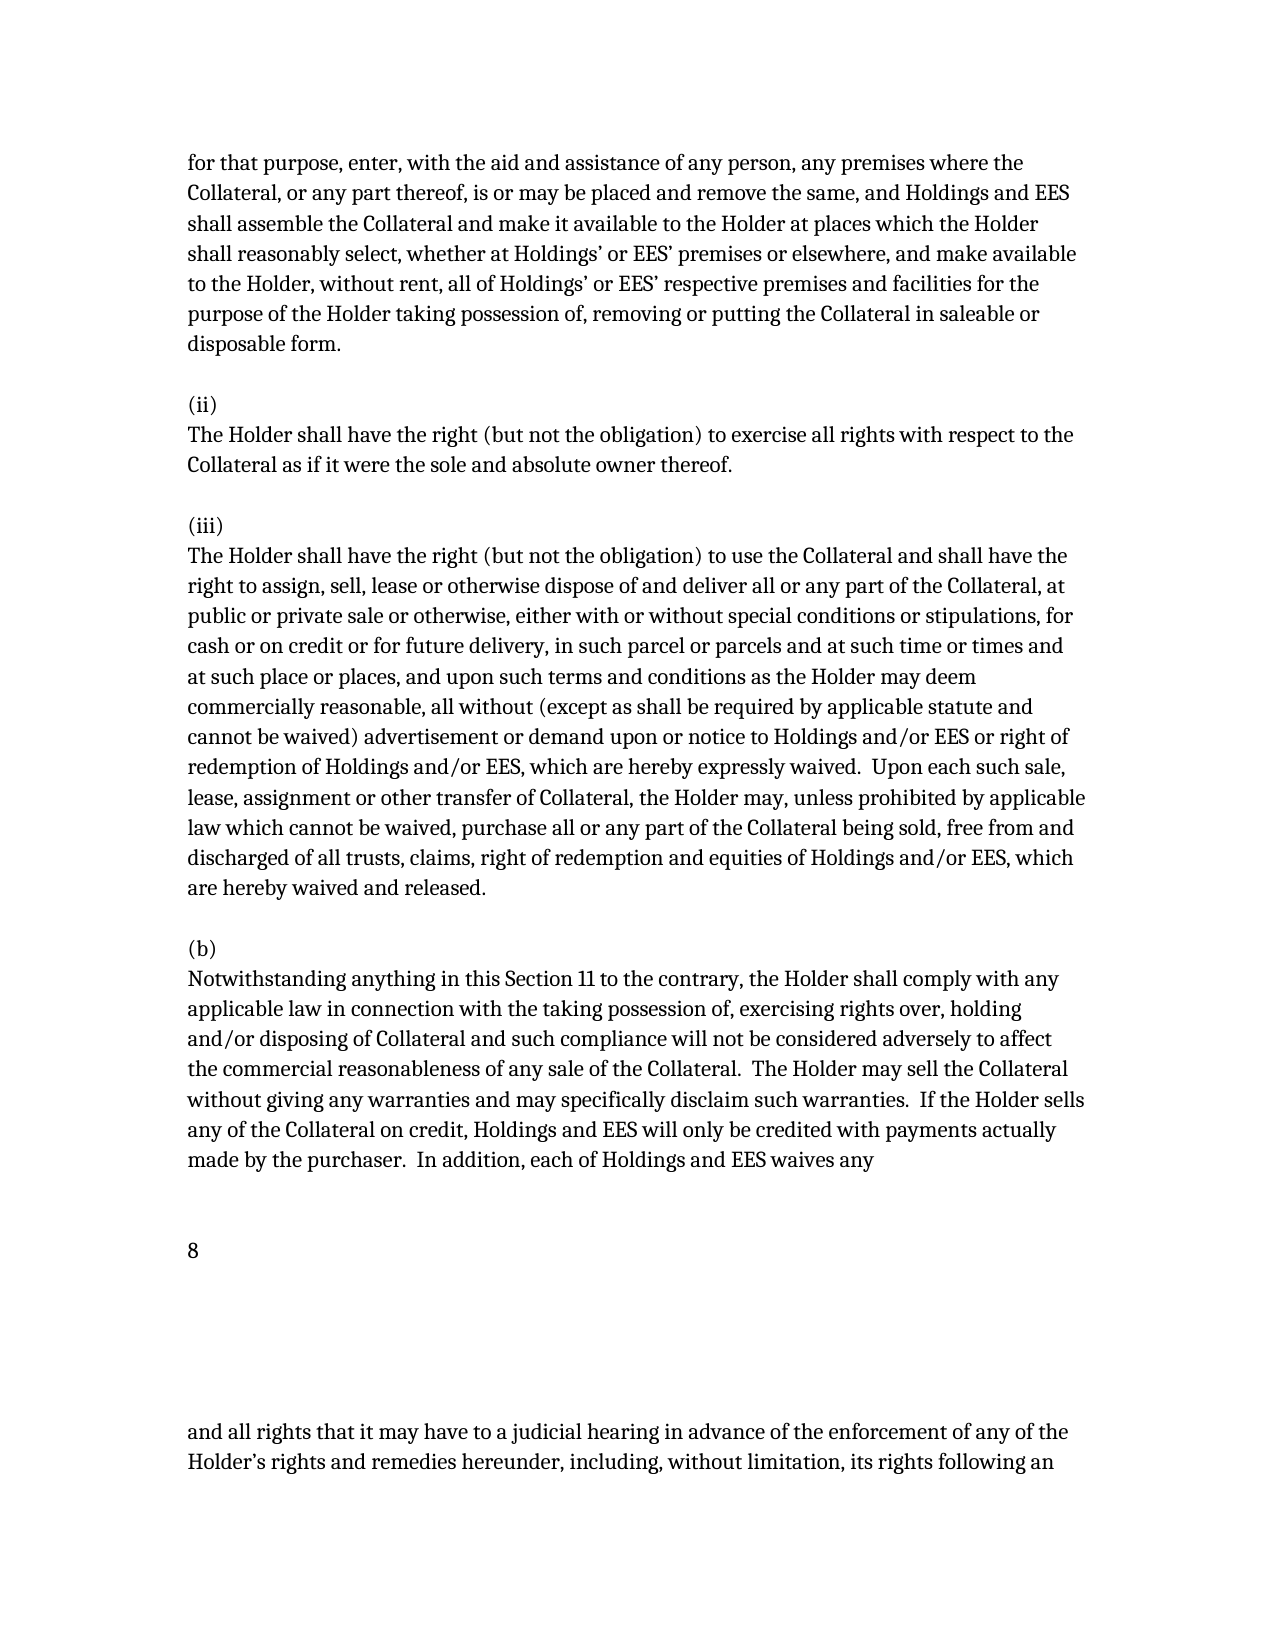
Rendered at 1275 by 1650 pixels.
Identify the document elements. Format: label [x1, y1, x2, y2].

text [187, 150, 1087, 1475]
